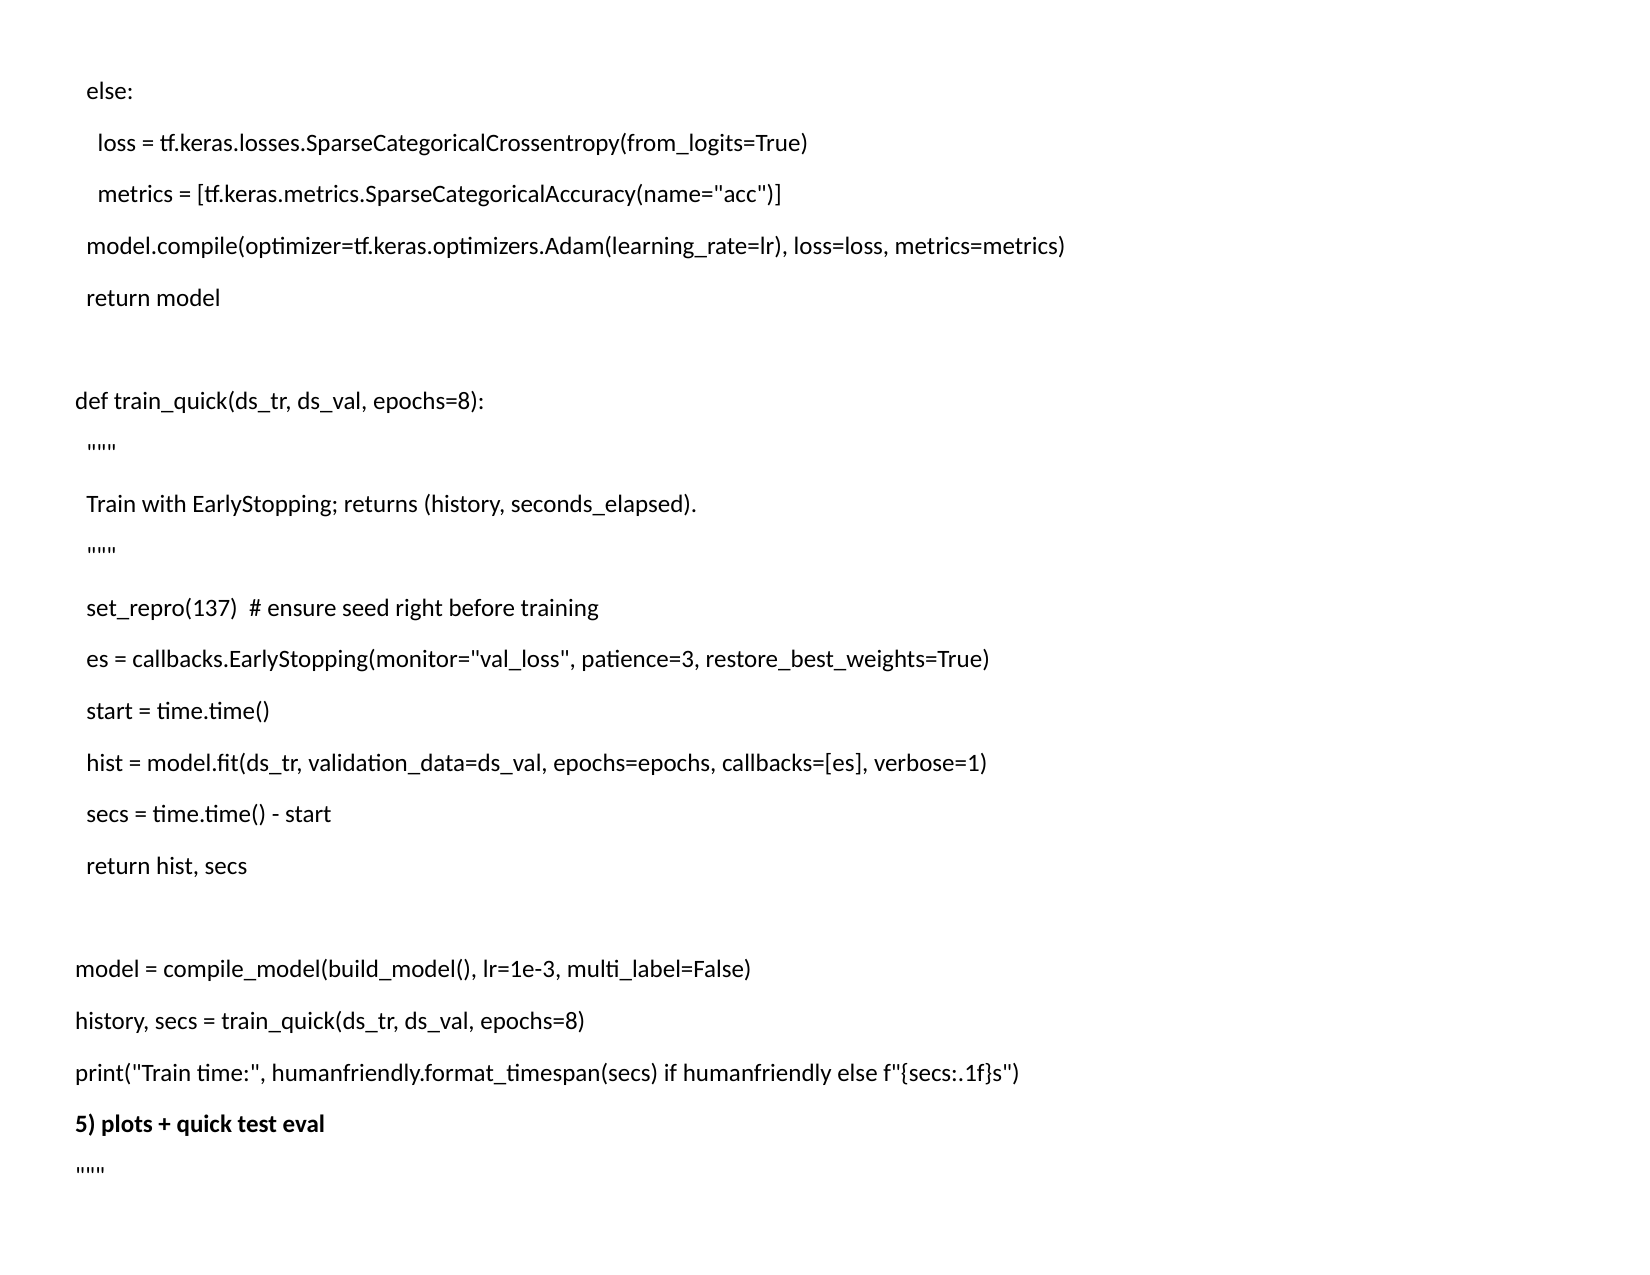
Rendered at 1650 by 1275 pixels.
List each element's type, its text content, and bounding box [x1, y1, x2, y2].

text """ [75, 437, 1575, 467]
text return model [75, 282, 1575, 312]
text else: [75, 75, 1575, 106]
text hist = model.fit(ds_tr, validation_data=ds_val, epochs=epochs, callbacks=[es], verbose=1) [75, 747, 1575, 777]
text set_repro(137) # ensure seed right before training [75, 592, 1575, 622]
text secs = time.time() - start [75, 798, 1575, 829]
text loss = tf.keras.losses.SparseCategoricalCrossentropy(from_logits=True) [75, 127, 1575, 157]
text print("Train time:", humanfriendly.format_timespan(secs) if humanfriendly else f"{secs:.1f}s") [75, 1057, 1575, 1087]
text 5) plots + quick test eval [75, 1108, 1575, 1139]
text metrics = [tf.keras.metrics.SparseCategoricalAccuracy(name="acc")] [75, 178, 1575, 209]
text Train with EarlyStopping; returns (history, seconds_elapsed). [75, 488, 1575, 519]
text return hist, secs [75, 850, 1575, 881]
text def train_quick(ds_tr, ds_val, epochs=8): [75, 385, 1575, 416]
text """ [75, 1160, 1575, 1191]
text history, secs = train_quick(ds_tr, ds_val, epochs=8) [75, 1005, 1575, 1036]
text """ [75, 540, 1575, 571]
text start = time.time() [75, 695, 1575, 726]
text es = callbacks.EarlyStopping(monitor="val_loss", patience=3, restore_best_weights=True) [75, 643, 1575, 674]
text model.compile(optimizer=tf.keras.optimizers.Adam(learning_rate=lr), loss=loss, metrics=metrics) [75, 230, 1575, 261]
text model = compile_model(build_model(), lr=1e-3, multi_label=False) [75, 953, 1575, 984]
